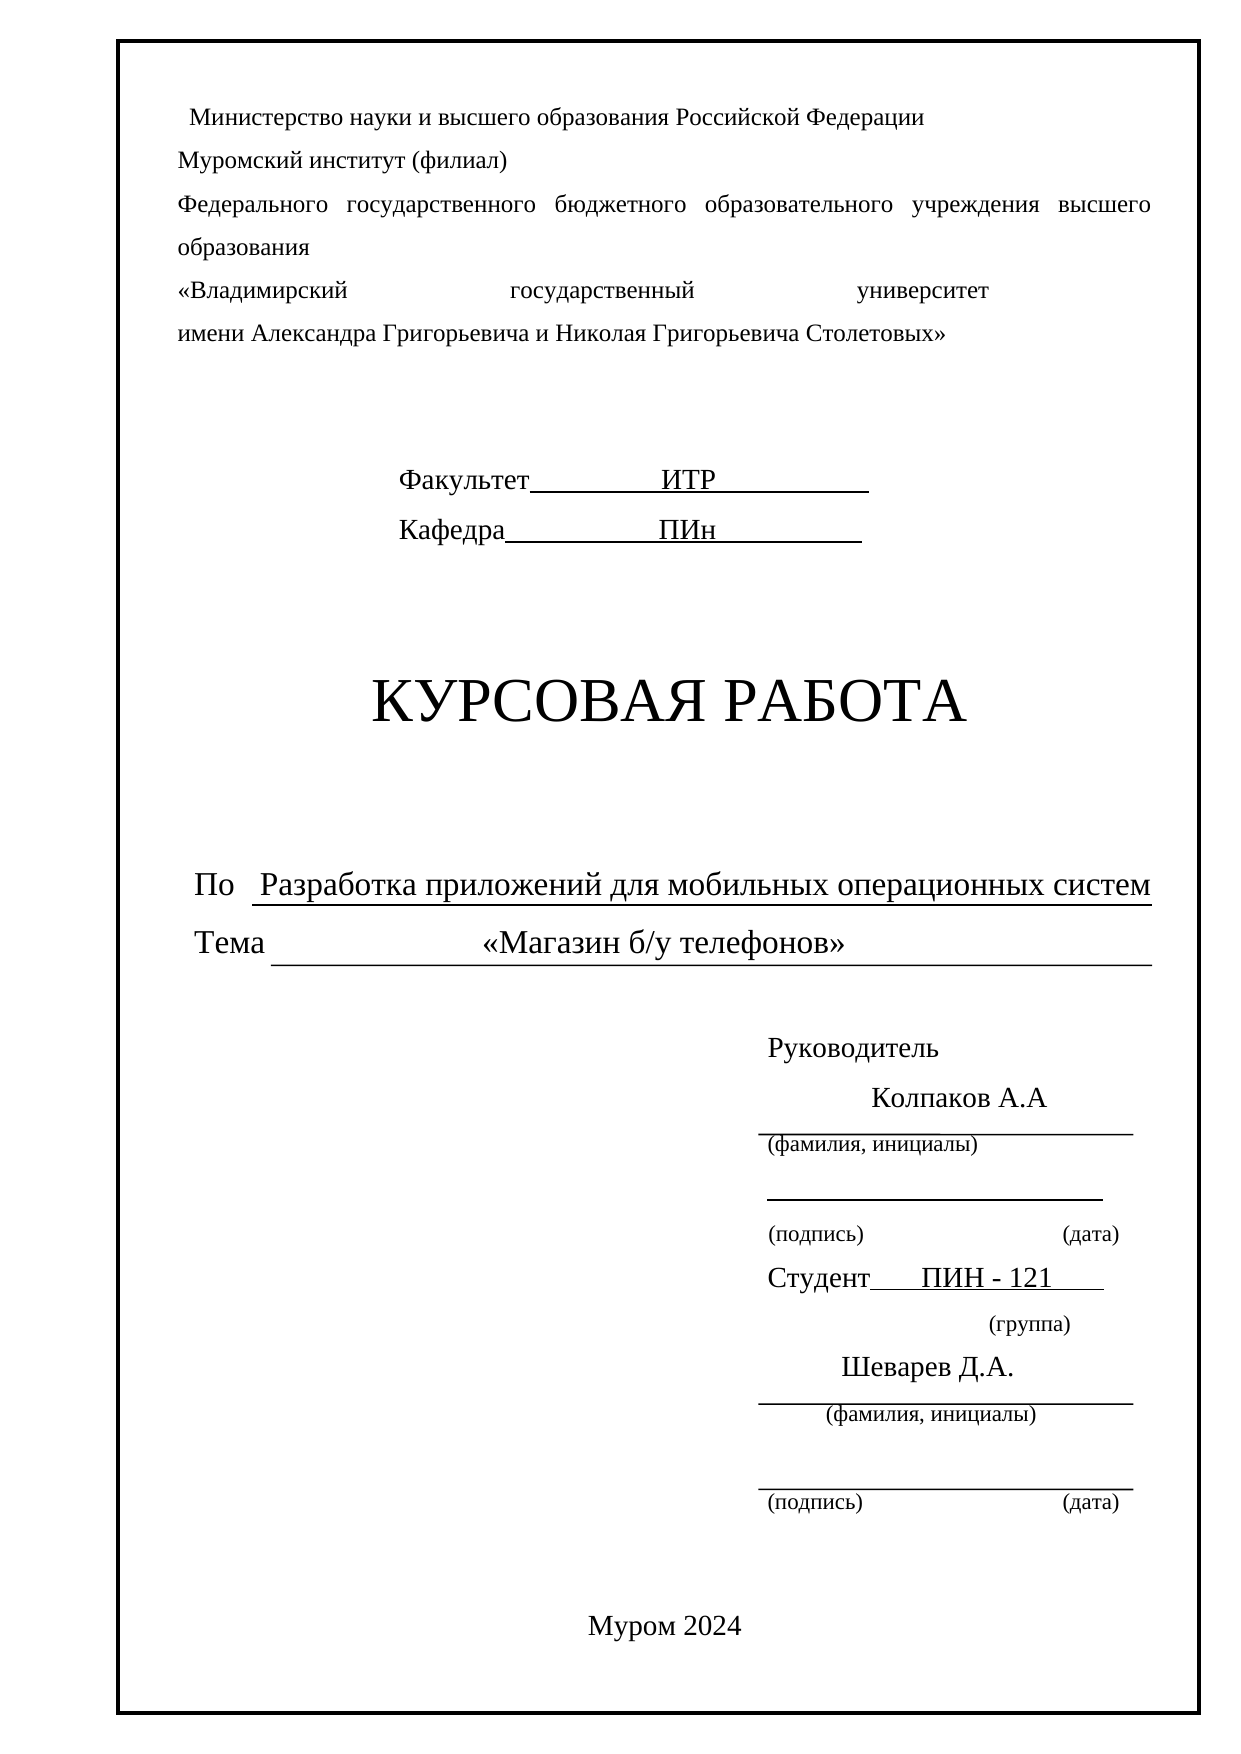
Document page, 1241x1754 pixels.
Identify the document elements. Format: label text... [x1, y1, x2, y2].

text (фамилия, инициалы) [177, 1400, 1152, 1426]
text (группа) [177, 1310, 1152, 1336]
text Факультет ИТР [325, 462, 1152, 495]
text Кафедра ПИн [325, 512, 1152, 546]
text КУРСОВАЯ РАБОТА [251, 663, 1152, 735]
text (фамилия, инициалы) [177, 1130, 1152, 1157]
text (подпись) (дата) [768, 1220, 1152, 1247]
text (подпись) (дата) [177, 1488, 1152, 1515]
text Руководитель [177, 1030, 1152, 1063]
text Студент ПИН - 121 [177, 1260, 1152, 1293]
text Министерство науки и высшего образования Российской Федерации [189, 102, 1140, 131]
text Тема «Магазин б/у телефонов» [177, 922, 1152, 960]
text Федерального государственного бюджетного образовательного учреждения высшего образования [177, 189, 1152, 261]
text Муром 2024 [177, 1608, 1152, 1642]
text «Владимирский государственный университет имени Александра Григорьевича и Николая Григорьевича Столетовых» [177, 275, 1152, 347]
text Муромский институт (филиал) [177, 146, 1152, 174]
text По Разработка приложений для мобильных операционных систем [177, 864, 1152, 903]
text Колпаков А.А [177, 1080, 1152, 1114]
text Шеварев Д.А. [177, 1349, 1171, 1383]
